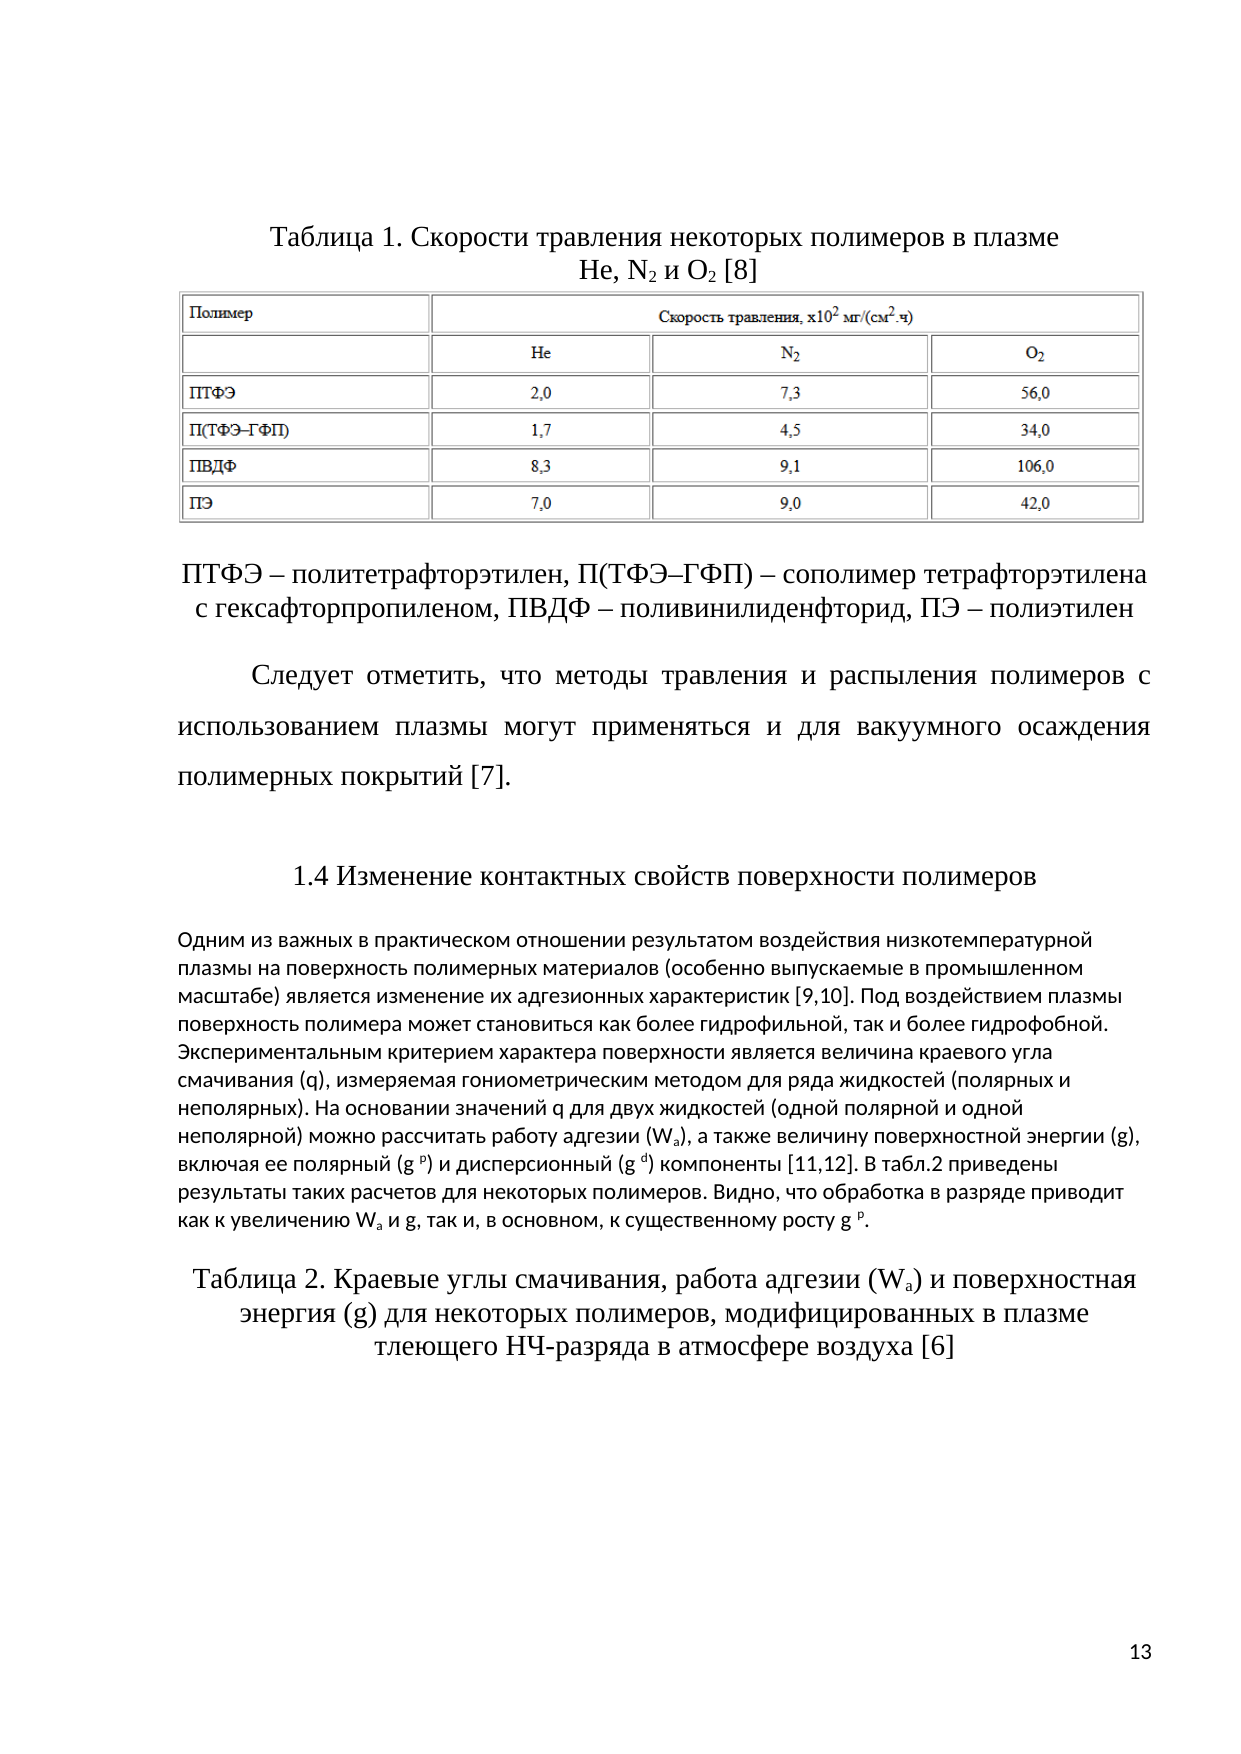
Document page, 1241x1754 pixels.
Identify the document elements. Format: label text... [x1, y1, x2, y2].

text ПТФЭ – политетрафторэтилен, П(ТФЭ–ГФП) – сополимер тетрафторэтилена с гексафторпропиленом, ПВДФ – поливинилиденфторид, ПЭ – полиэтилен [177, 557, 1152, 624]
text Экспериментальным критерием характера поверхности является величина краевого угла смачивания (q), измеряемая гониометрическим методом для ряда жидкостей (полярных и неполярных). На основании значений q для двух жидкостей (одной полярной и одной неполярной) можно рассчитать работу адгезии (Wа), а также величину поверхностной энергии (g), включая ее полярный (g p) и дисперсионный (g d) компоненты [11,12]. В табл.2 приведены результаты таких расчетов для некоторых полимеров. Видно, что обработка в разряде приводит как к увеличению Wа и g, так и, в основном, к существенному росту g p. [177, 1037, 1152, 1233]
text Следует отметить, что методы травления и распыления полимеров с использованием плазмы могут применяться и для вакуумного осаждения полимерных покрытий [7]. [177, 657, 1152, 791]
text Одним из важных в практическом отношении результатом воздействия низкотемпературной плазмы на поверхность полимерных материалов (особенно выпускаемые в промышленном масштабе) является изменение их адгезионных характеристик [9,10]. Под воздействием плазмы поверхность полимера может становиться как более гидрофильной, так и более гидрофобной. [177, 925, 1152, 1037]
text Таблица 2. Краевые углы смачивания, работа адгезии (Wа) и поверхностная энергия (g) для некоторых полимеров, модифицированных в плазме тлеющего НЧ-разряда в атмосфере воздуха [6] [177, 1261, 1152, 1362]
picture [177, 285, 1152, 529]
subtitle 1.4 Изменение контактных свойств поверхности полимеров [177, 858, 1152, 892]
text Таблица 1. Скорости травления некоторых полимеров в плазме He, N2 и O2 [8] [177, 219, 1152, 285]
